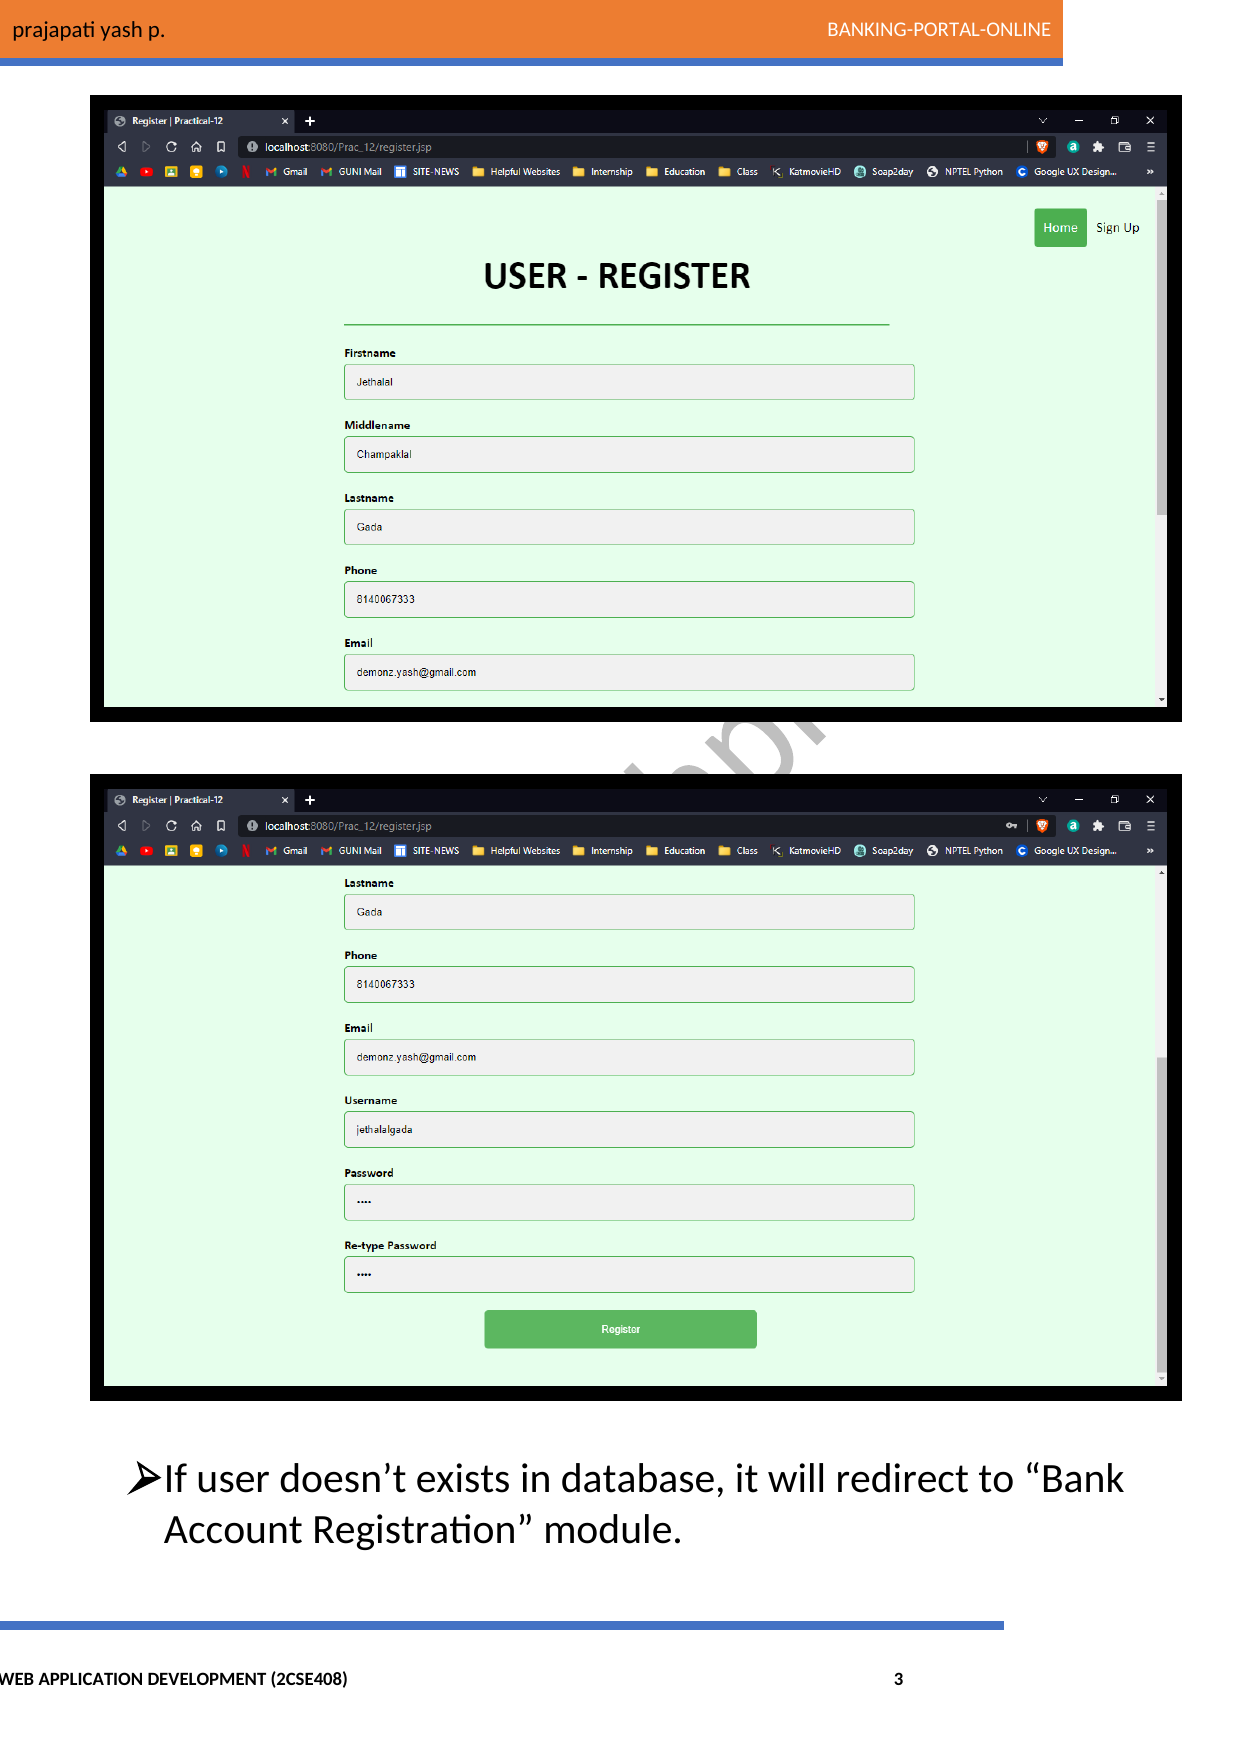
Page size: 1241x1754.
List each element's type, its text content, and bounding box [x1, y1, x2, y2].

picture [104, 110, 1167, 707]
picture [104, 789, 1167, 1386]
list If user doesn’t exists in database, it will redirect to “Bank Account Registration” module. [126, 1452, 1152, 1554]
